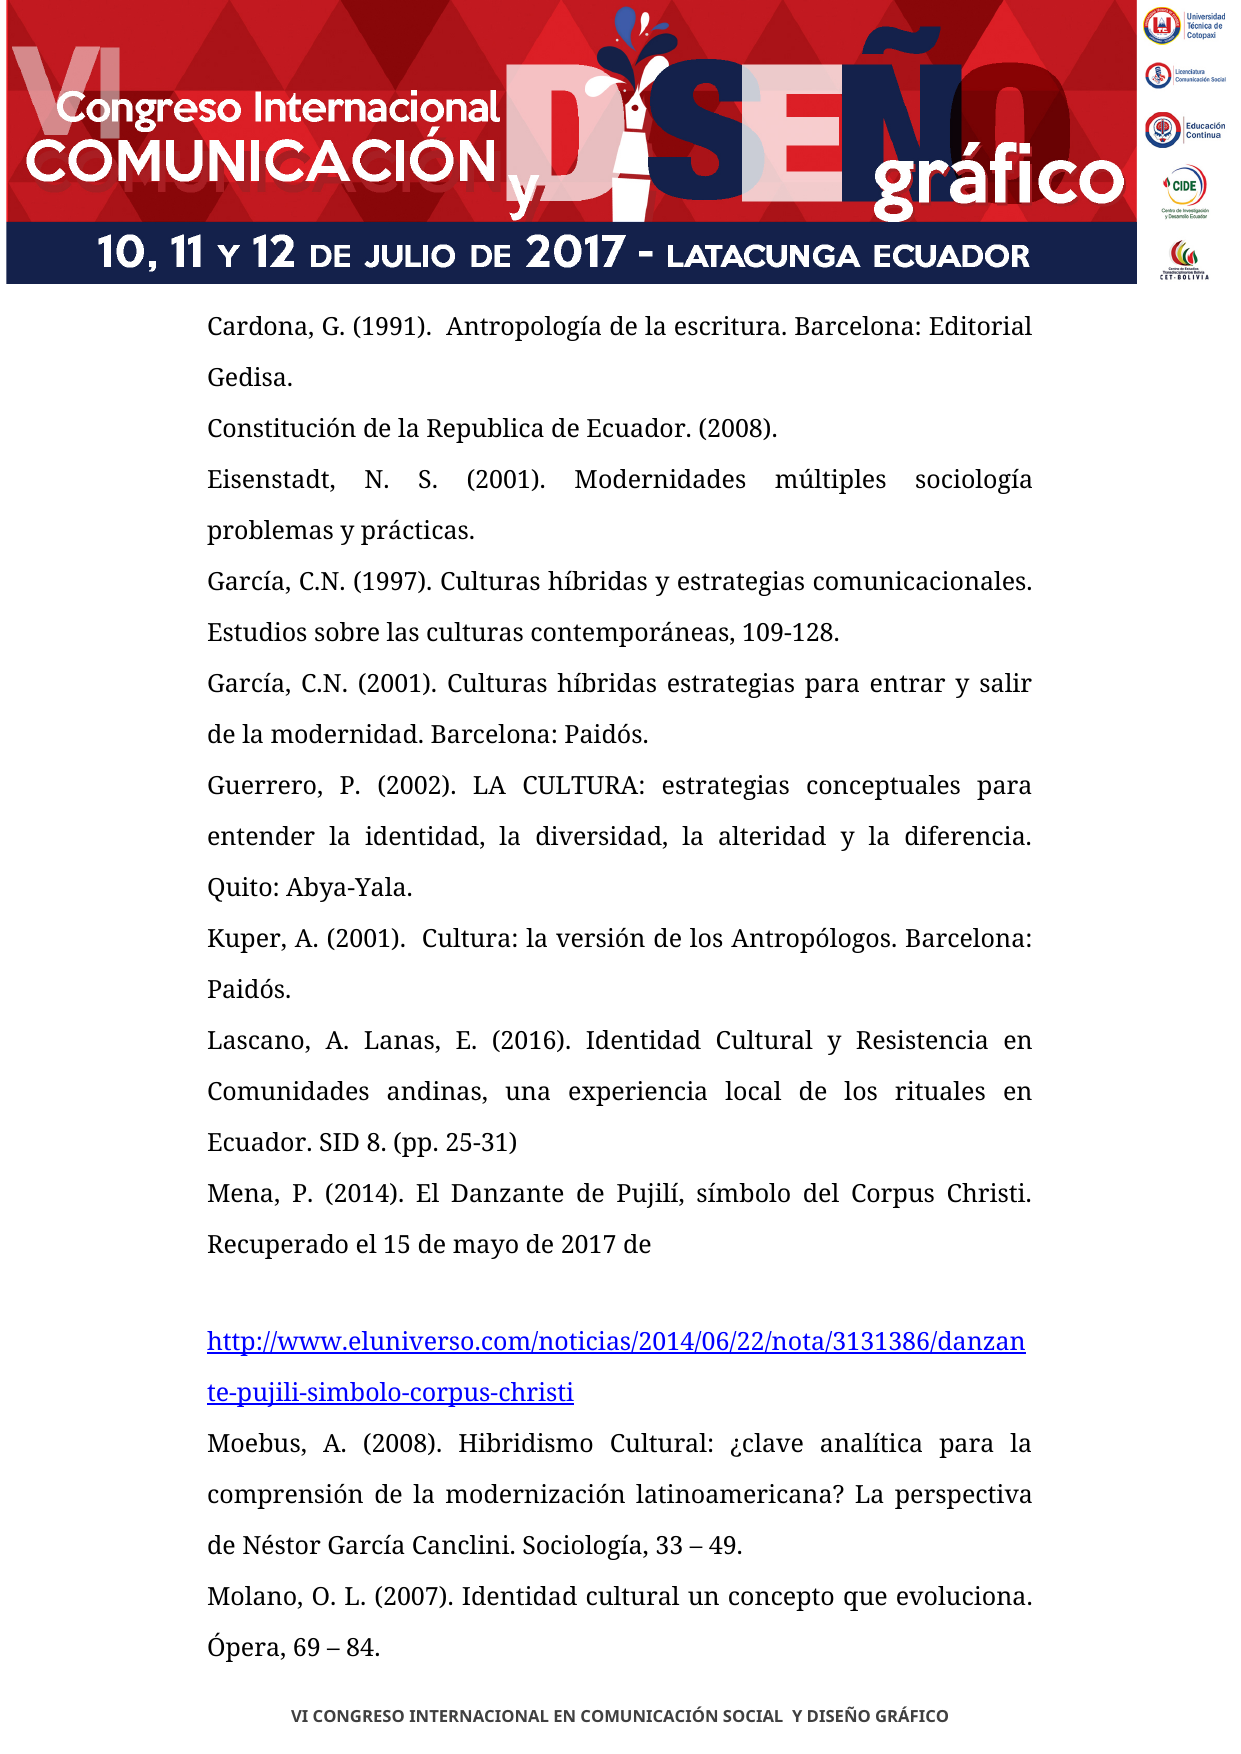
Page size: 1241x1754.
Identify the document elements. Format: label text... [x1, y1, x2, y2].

text Cardona, G. (1991). Antropología de la escritura. Barcelona: Editorial Gedisa. [207, 284, 1033, 393]
text Lascano, A. Lanas, E. (2016). Identidad Cultural y Resistencia en Comunidades andinas, una experiencia local de los rituales en Ecuador. SID 8. (pp. 25-31) [207, 1023, 1033, 1159]
text Moebus, A. (2008). Hibridismo Cultural: ¿clave analítica para la comprensión de la modernización latinoamericana? La perspectiva de Néstor García Canclini. Sociología, 33 – 49. [207, 1426, 1033, 1562]
text Guerrero, P. (2002). LA CULTURA: estrategias conceptuales para entender la identidad, la diversidad, la alteridad y la diferencia. Quito: Abya-Yala. [207, 767, 1033, 904]
text Kuper, A. (2001). Cultura: la versión de los Antropólogos. Barcelona: Paidós. [207, 921, 1033, 1006]
text http://www.eluniverso.com/noticias/2014/06/22/nota/3131386/danzante-pujili-simbolo-corpus-christi [207, 1278, 1033, 1409]
text Mena, P. (2014). El Danzante de Pujilí, símbolo del Corpus Christi. Recuperado el 15 de mayo de 2017 de [207, 1176, 1033, 1261]
text García, C.N. (1997). Culturas híbridas y estrategias comunicacionales. Estudios sobre las culturas contemporáneas, 109-128. [207, 563, 1033, 648]
text García, C.N. (2001). Culturas híbridas estrategias para entrar y salir de la modernidad. Barcelona: Paidós. [207, 665, 1033, 751]
text Eisenstadt, N. S. (2001). Modernidades múltiples sociología problemas y prácticas. [207, 461, 1033, 546]
text Constitución de la Republica de Ecuador. (2008). [207, 410, 1033, 444]
text Molano, O. L. (2007). Identidad cultural un concepto que evoluciona. Ópera, 69 – 84. [207, 1579, 1033, 1664]
picture [6, 0, 1225, 284]
